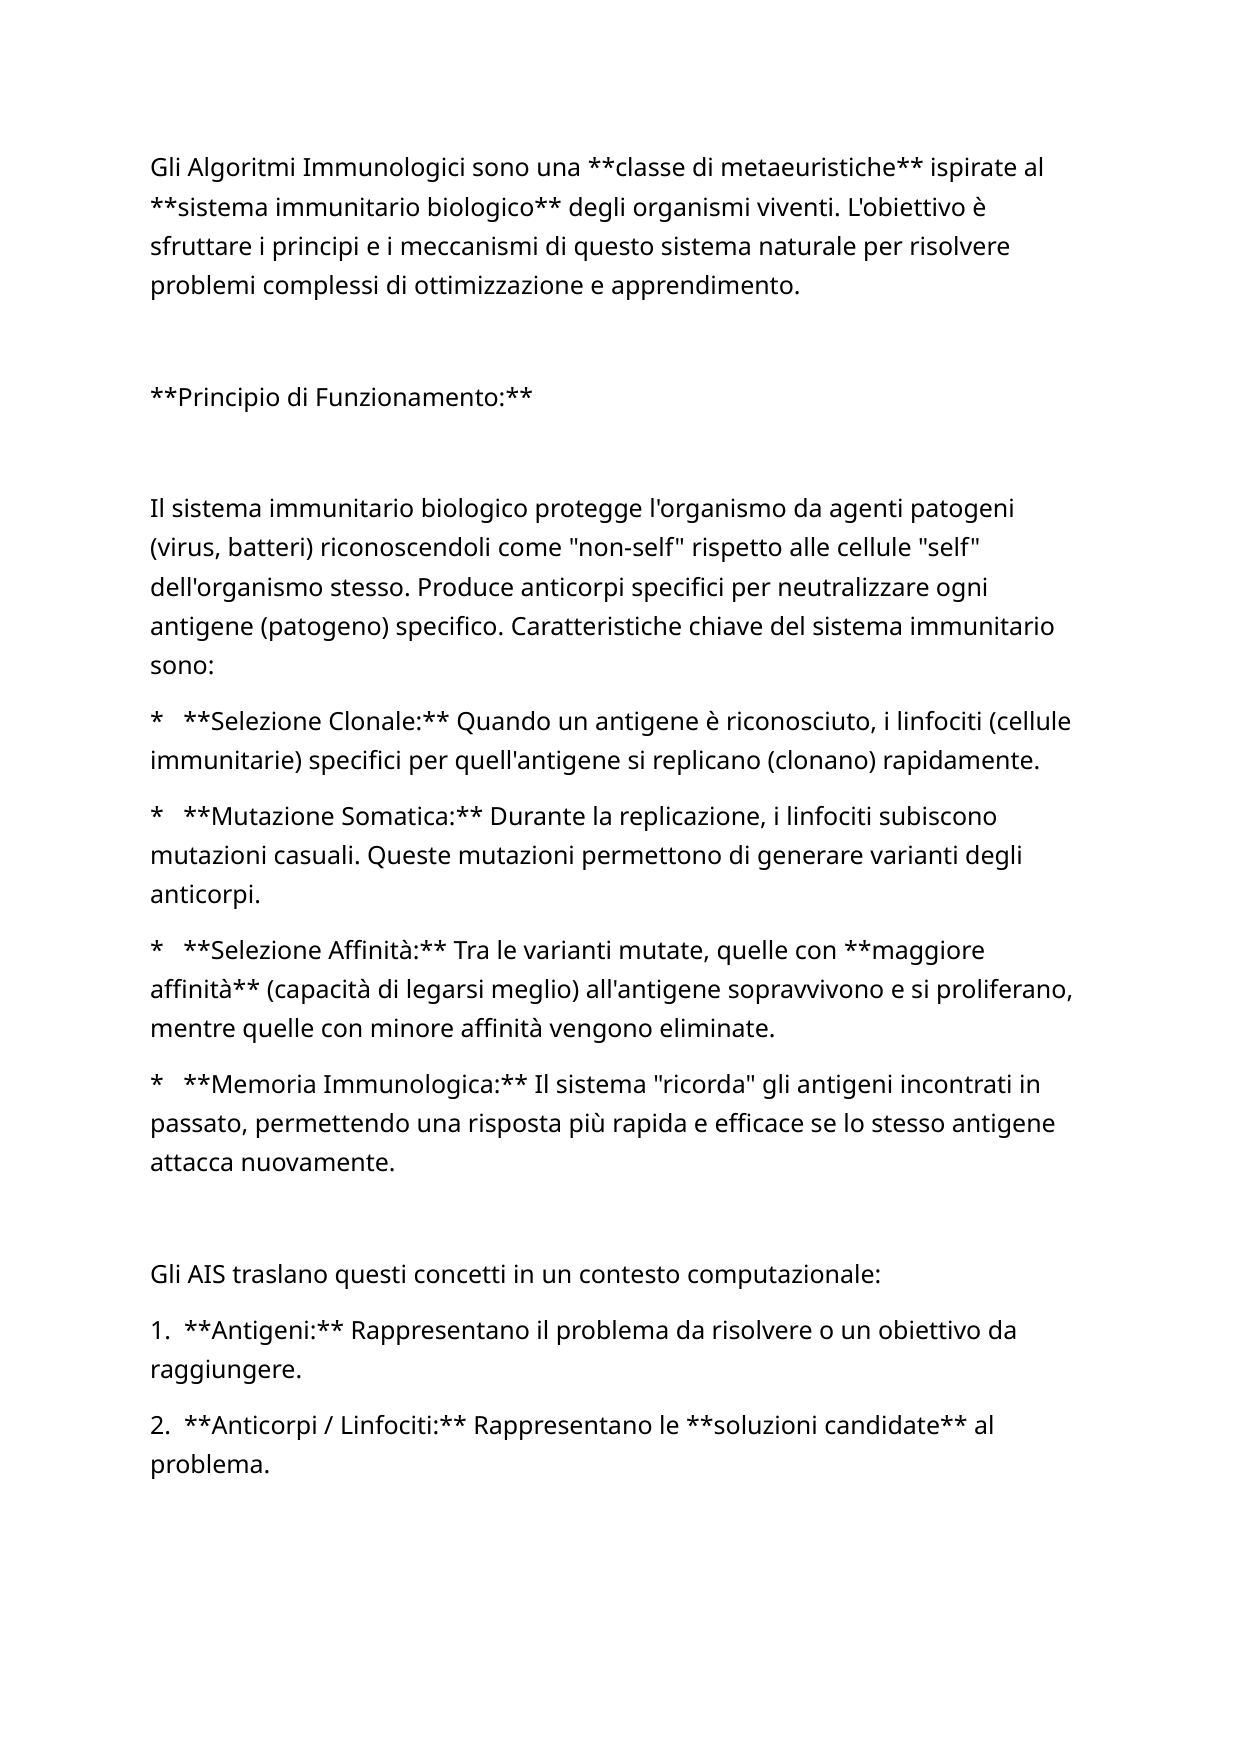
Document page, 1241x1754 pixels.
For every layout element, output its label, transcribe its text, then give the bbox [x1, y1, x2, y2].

text Il sistema immunitario biologico protegge l'organismo da agenti patogeni (virus, batteri) riconoscendoli come "non-self" rispetto alle cellule "self" dell'organismo stesso. Produce anticorpi specifici per neutralizzare ogni antigene (patogeno) specifico. Caratteristiche chiave del sistema immunitario sono: [150, 491, 1090, 682]
text * **Memoria Immunologica:** Il sistema "ricorda" gli antigeni incontrati in passato, permettendo una risposta più rapida e efficace se lo stesso antigene attacca nuovamente. [150, 1067, 1090, 1179]
text * **Mutazione Somatica:** Durante la replicazione, i linfociti subiscono mutazioni casuali. Queste mutazioni permettono di generare varianti degli anticorpi. [150, 798, 1090, 911]
text * **Selezione Clonale:** Quando un antigene è riconosciuto, i linfociti (cellule immunitarie) specifici per quell'antigene si replicano (clonano) rapidamente. [150, 703, 1090, 777]
text Gli Algoritmi Immunologici sono una **classe di metaeuristiche** ispirate al **sistema immunitario biologico** degli organismi viventi. L'obiettivo è sfruttare i principi e i meccanismi di questo sistema naturale per risolvere problemi complessi di ottimizzazione e apprendimento. [150, 150, 1090, 302]
text * **Selezione Affinità:** Tra le varianti mutate, quelle con **maggiore affinità** (capacità di legarsi meglio) all'antigene sopravvivono e si proliferano, mentre quelle con minore affinità vengono eliminate. [150, 932, 1090, 1045]
text 1. **Antigeni:** Rappresentano il problema da risolvere o un obiettivo da raggiungere. [150, 1312, 1090, 1386]
text **Principio di Funzionamento:** [150, 379, 1090, 413]
text 2. **Anticorpi / Linfociti:** Rappresentano le **soluzioni candidate** al problema. [150, 1407, 1090, 1481]
text Gli AIS traslano questi concetti in un contesto computazionale: [150, 1257, 1090, 1291]
